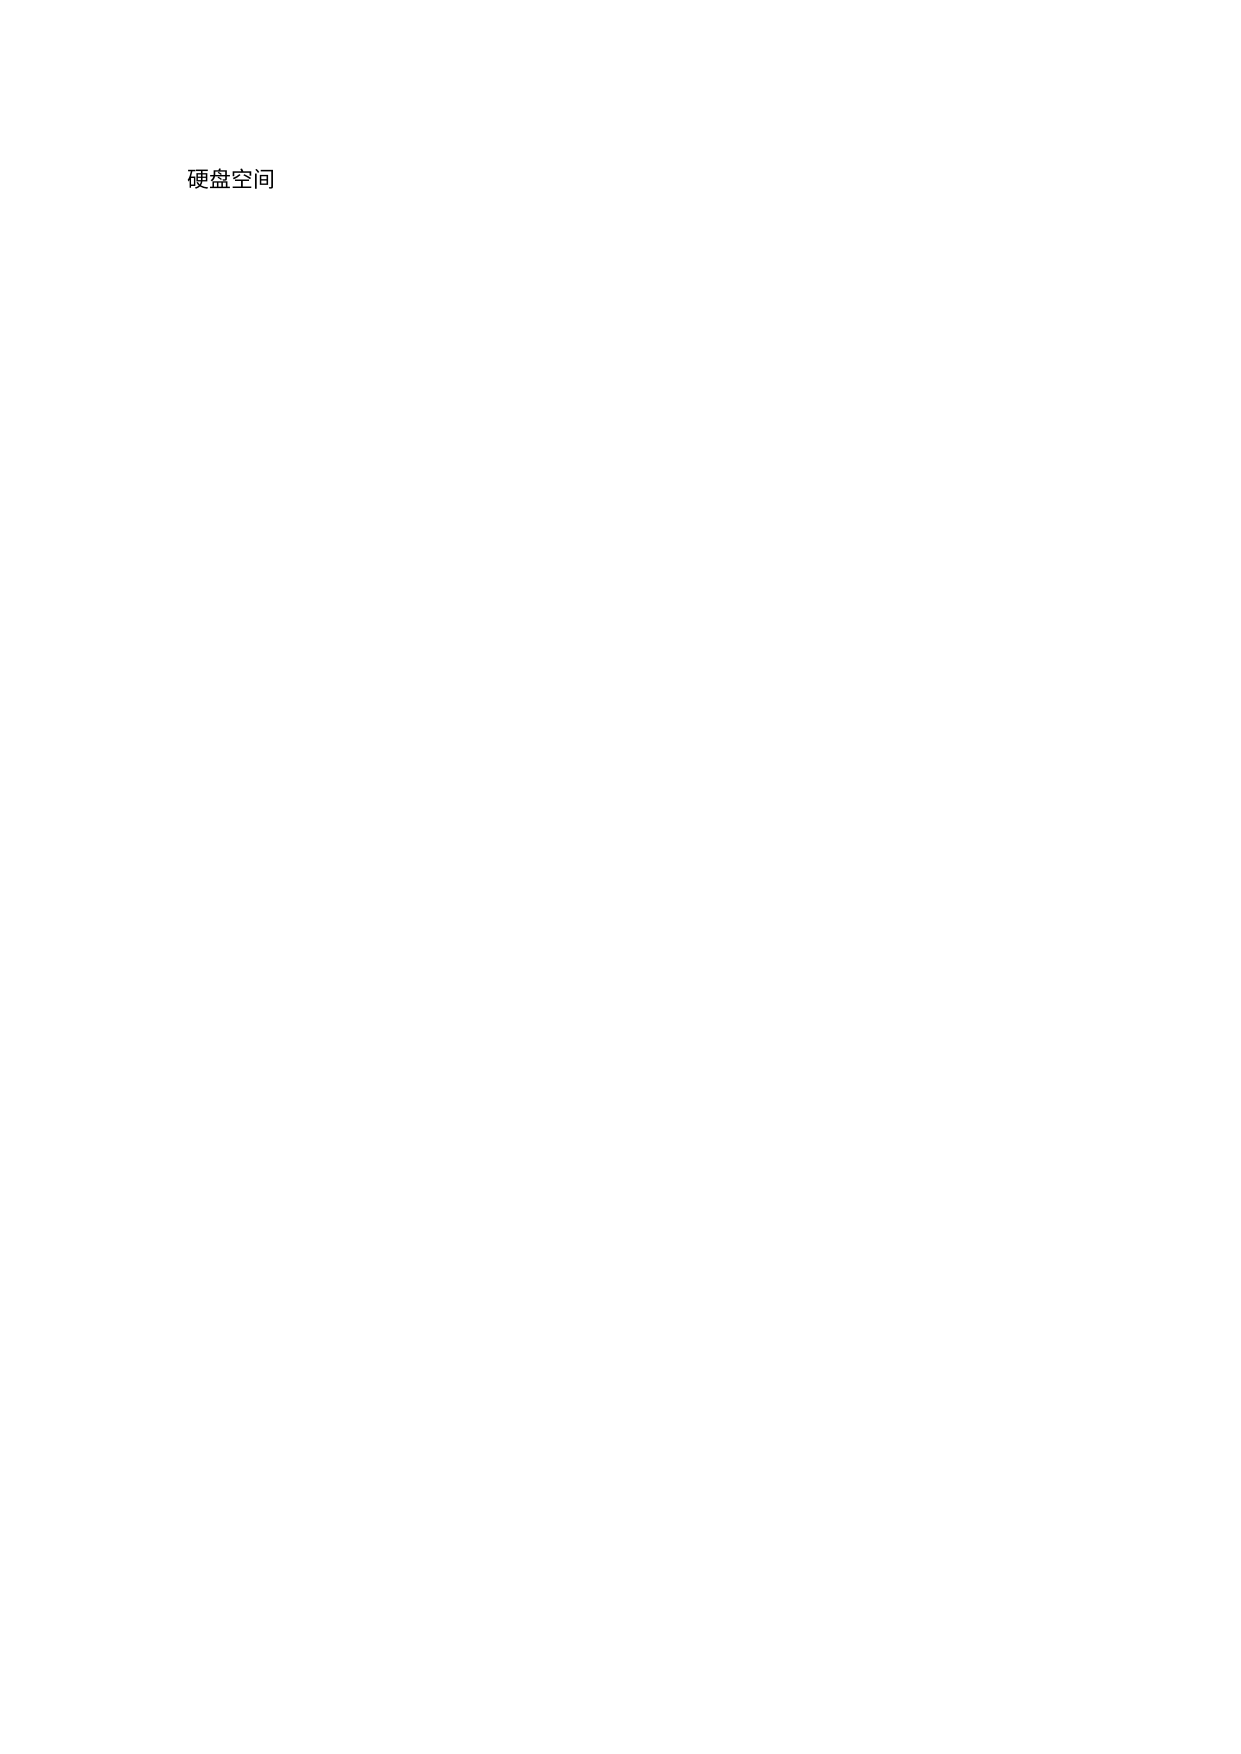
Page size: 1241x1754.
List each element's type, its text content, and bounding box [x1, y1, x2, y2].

text 硬盘空间 [187, 162, 1053, 194]
